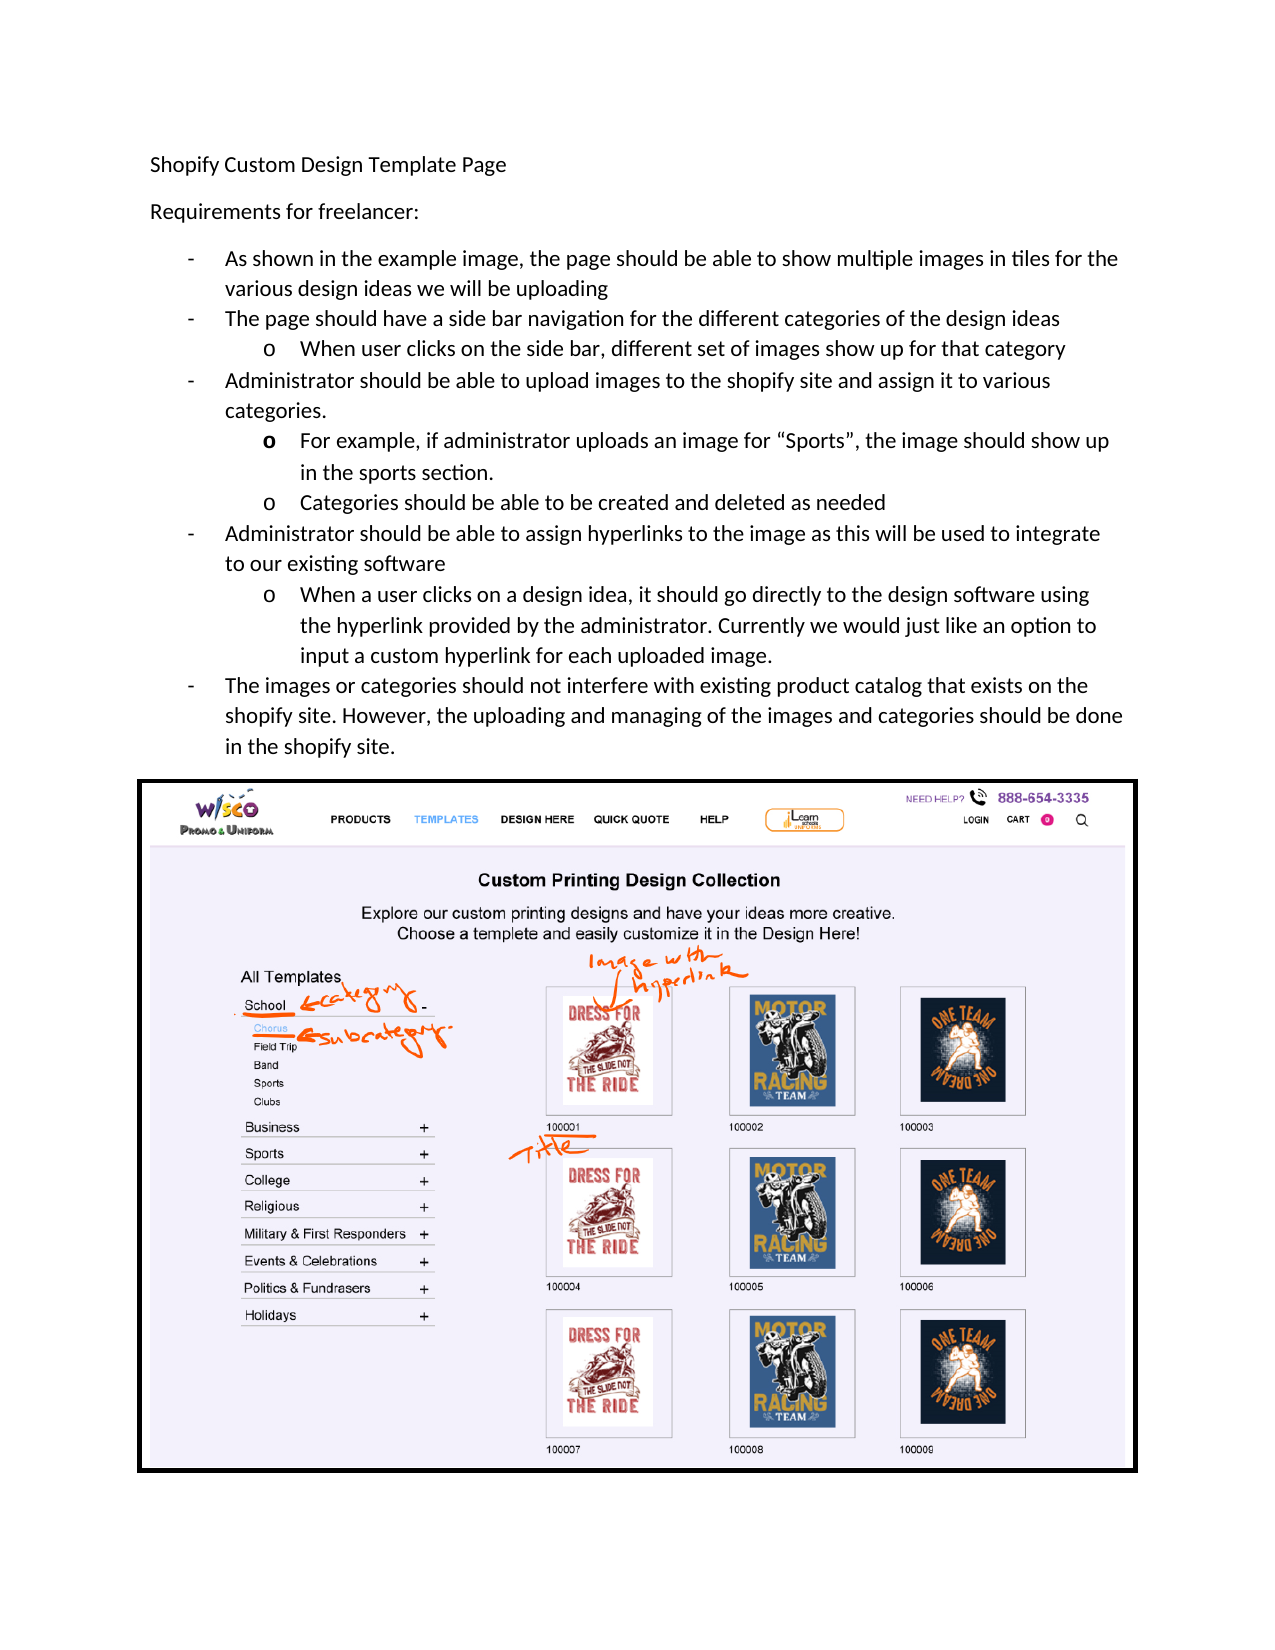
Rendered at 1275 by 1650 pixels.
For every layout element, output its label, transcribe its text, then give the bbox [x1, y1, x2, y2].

list The images or categories should not interfere with existing product catalog that exists on the shopify site. However, the uploading and managing of the images and categories should be done in the shopify site. [187, 671, 1125, 760]
text Requirements for freelancer: [150, 197, 1125, 225]
text Shopify Custom Design Template Page [150, 150, 1125, 178]
picture [150, 785, 1125, 1467]
list As shown in the example image, the page should be able to show multiple images in tiles for the various design ideas we will be uploading [187, 244, 1125, 302]
list When a user clicks on a design idea, it should go directly to the design software using the hyperlink provided by the administrator. Currently we would just like an option to input a custom hyperlink for each uploaded image. [262, 580, 1125, 669]
list Categories should be able to be created and deleted as needed [262, 488, 1125, 517]
list When user clicks on the side bar, different set of images show up for that category [262, 334, 1125, 363]
list Administrator should be able to assign hyperlinks to the image as this will be used to integrate to our existing software [187, 519, 1125, 577]
list The page should have a side bar navigation for the different categories of the design ideas [187, 304, 1125, 332]
list For example, if administrator uploads an image for “Sports”, the image should show up in the sports section. [262, 426, 1125, 486]
list Administrator should be able to upload images to the shopify site and assign it to various categories. [187, 366, 1125, 424]
